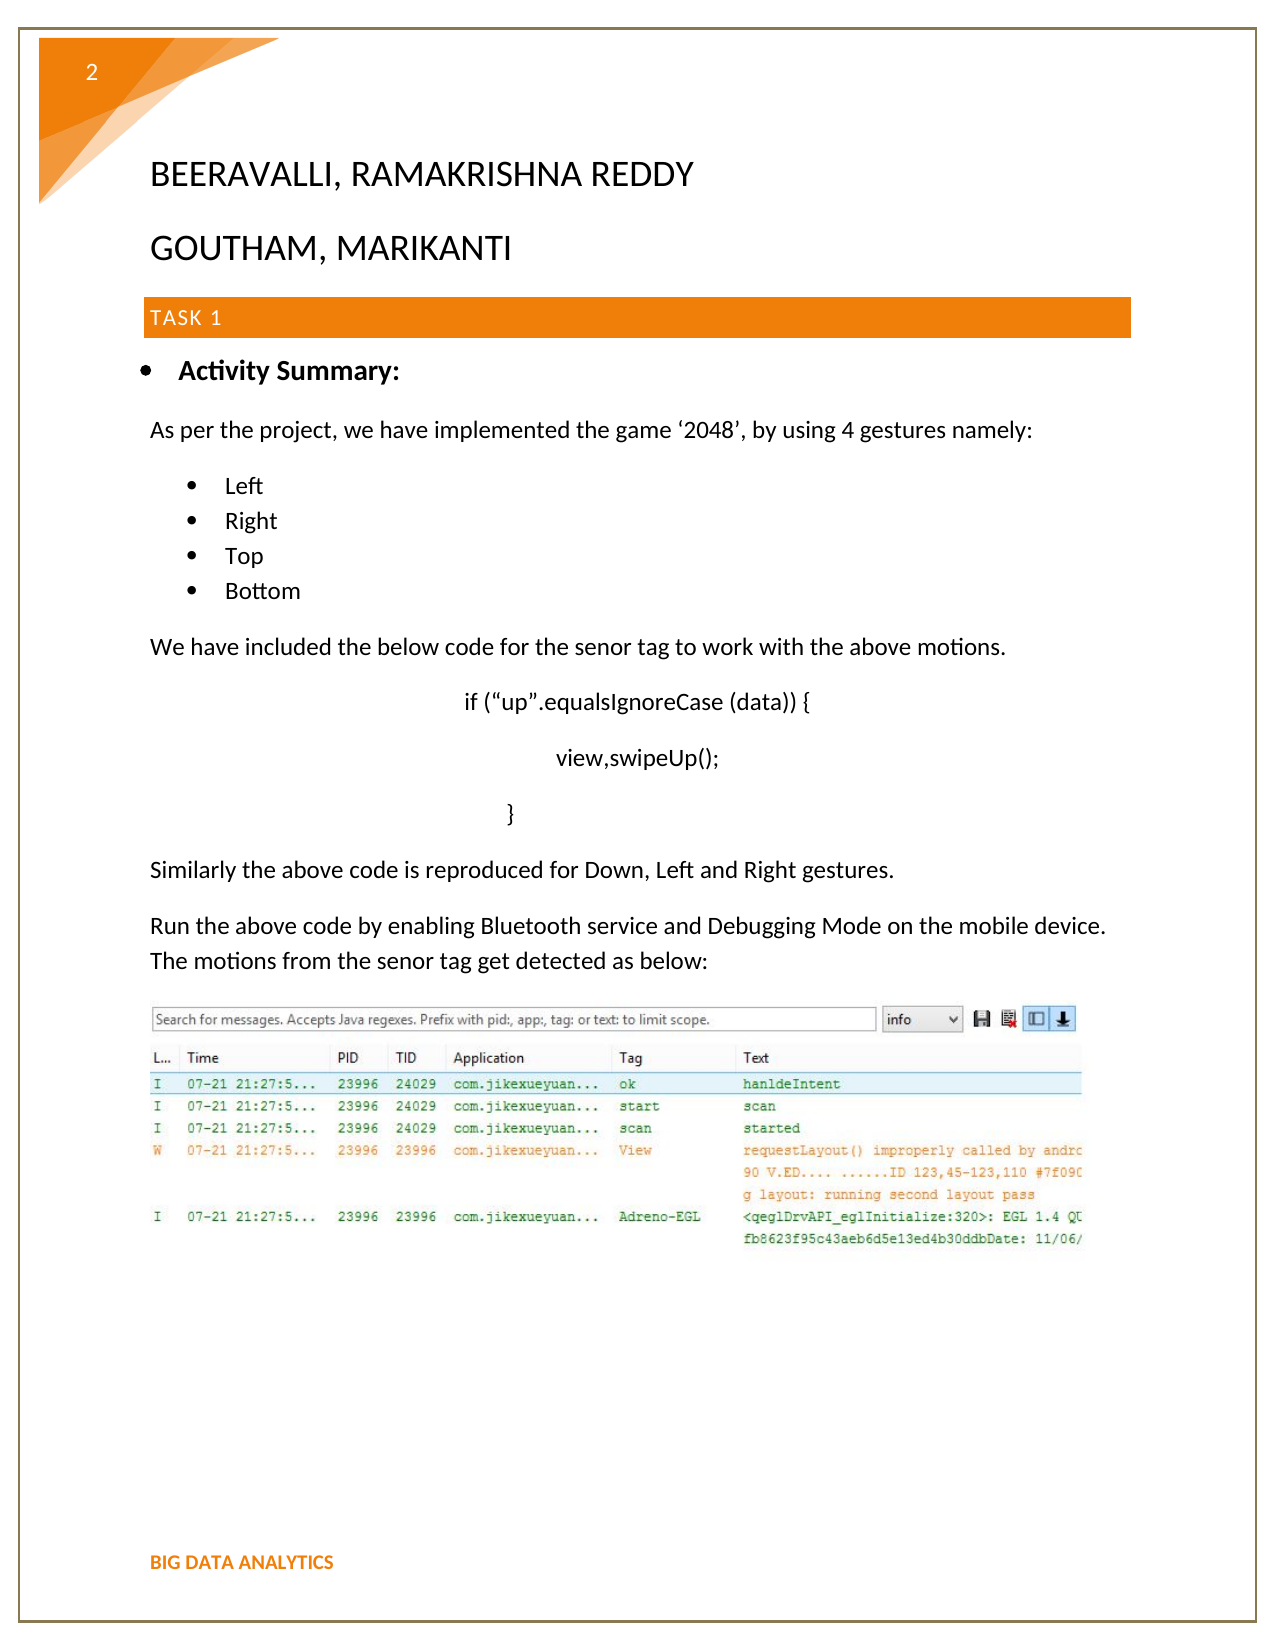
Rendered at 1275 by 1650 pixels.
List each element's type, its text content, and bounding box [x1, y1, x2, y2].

picture [150, 1000, 1091, 1284]
subtitle Task 1 [150, 303, 1125, 331]
text BEERAVALLI, RAMAKRISHNA REDDY [150, 150, 1125, 196]
text Run the above code by enabling Bluetooth service and Debugging Mode on the mobile device. The motions from the senor tag get detected as below: [150, 910, 1125, 975]
list Activity Summary: [141, 352, 1125, 388]
text if (“up”.equalsIgnoreCase (data)) { [150, 686, 1125, 717]
picture [39, 37, 281, 206]
text } [150, 798, 1125, 829]
text Similarly the above code is reproduced for Down, Left and Right gestures. [150, 854, 1125, 884]
list Top [187, 540, 1125, 570]
text GOUTHAM, MARIKANTI [150, 223, 1125, 269]
list Left [187, 470, 1125, 500]
text view,swipeUp(); [150, 742, 1125, 773]
list Right [187, 505, 1125, 535]
text We have included the below code for the senor tag to work with the above motions. [150, 631, 1125, 661]
list Bottom [187, 575, 1125, 605]
text As per the project, we have implemented the game ‘2048’, by using 4 gestures namely: [150, 414, 1125, 444]
